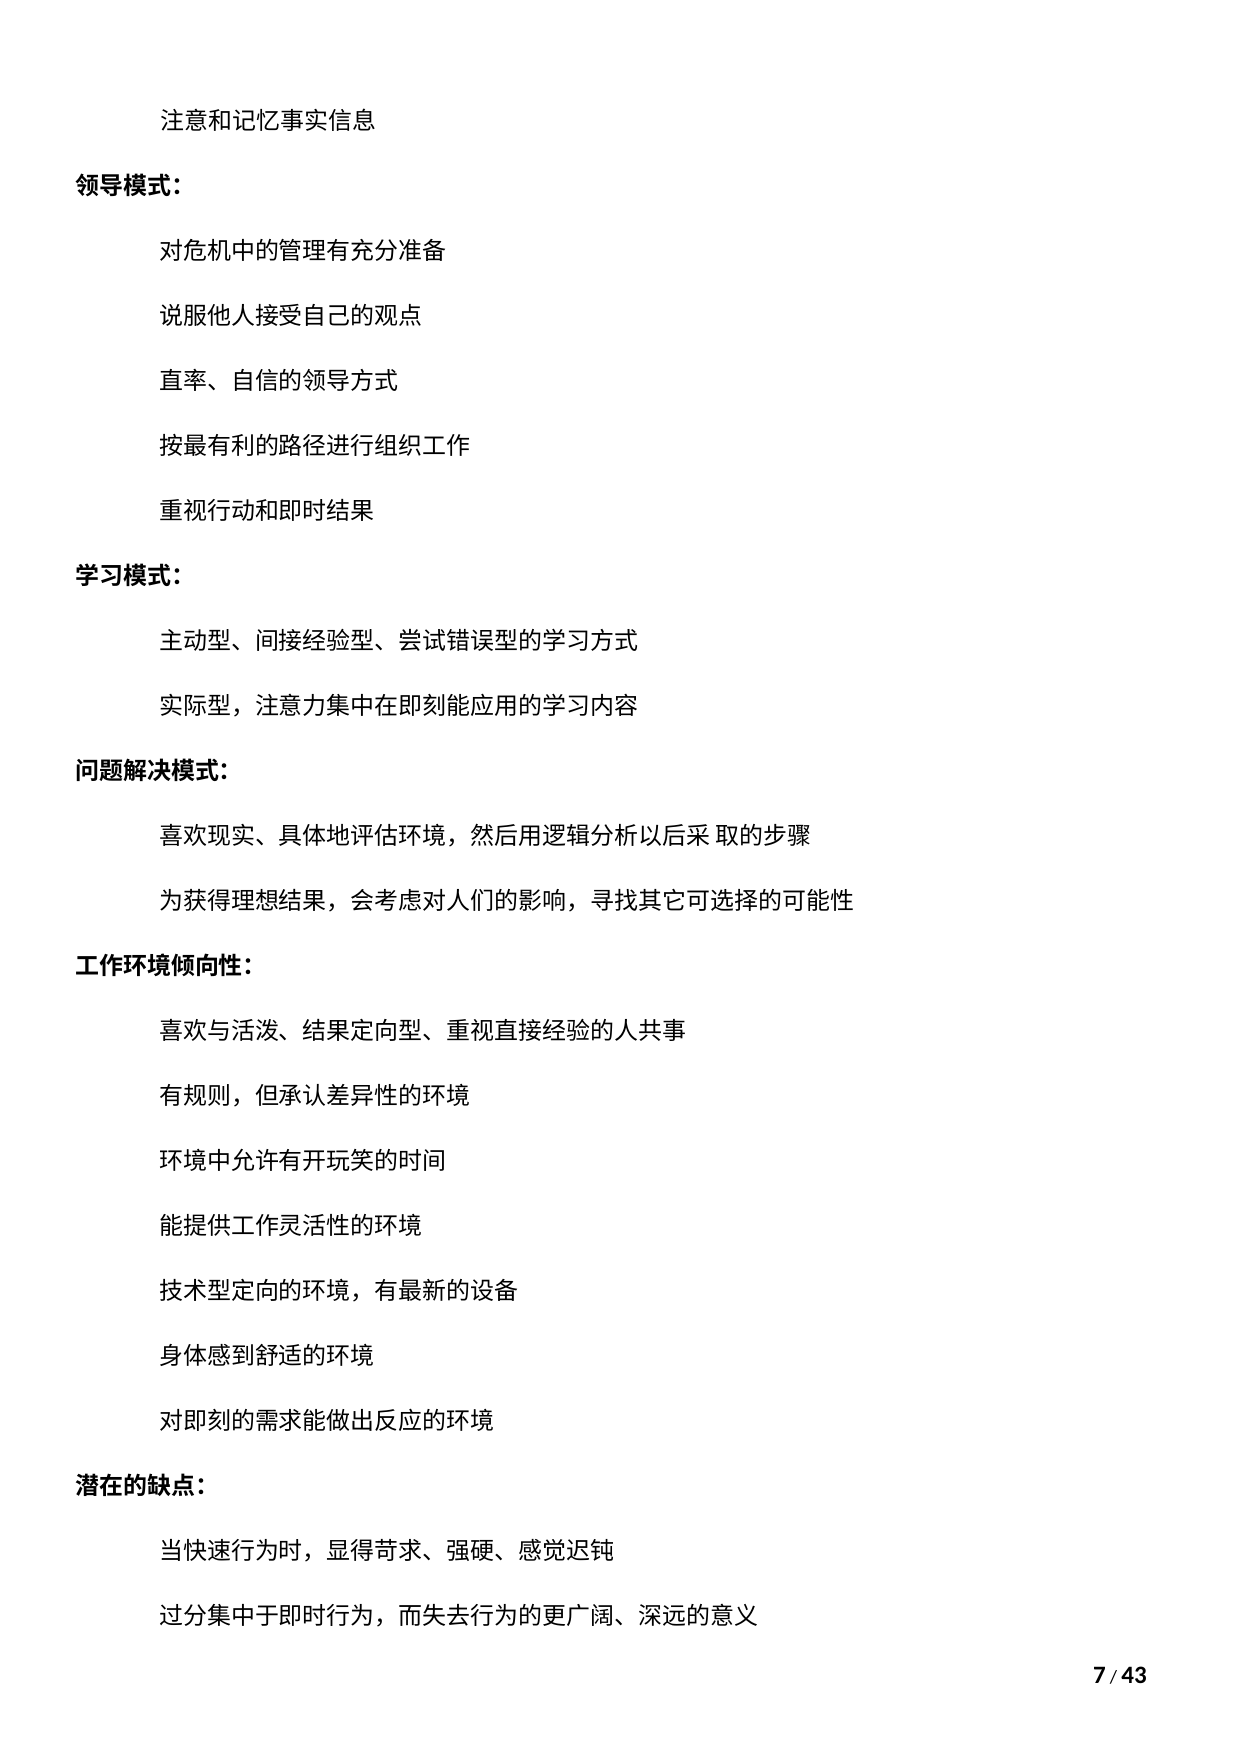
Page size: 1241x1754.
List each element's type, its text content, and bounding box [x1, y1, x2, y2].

text 潜在的缺点： [75, 1451, 1165, 1516]
text 环境中允许有开玩笑的时间 [75, 1126, 1165, 1191]
text 工作环境倾向性： [75, 931, 1165, 996]
text 实际型，注意力集中在即刻能应用的学习内容 [75, 671, 1165, 736]
text 领导模式： [75, 151, 1165, 216]
text 技术型定向的环境，有最新的设备 [75, 1256, 1165, 1321]
text 问题解决模式： [75, 736, 1165, 801]
list 注意和记忆事实信息 [112, 86, 1165, 151]
text 直率、自信的领导方式 [75, 346, 1165, 411]
text 有规则，但承认差异性的环境 [75, 1061, 1165, 1126]
text 喜欢现实、具体地评估环境，然后用逻辑分析以后采 取的步骤 [75, 801, 1165, 866]
text 学习模式： [75, 541, 1165, 606]
text 主动型、间接经验型、尝试错误型的学习方式 [75, 606, 1165, 671]
text 过分集中于即时行为，而失去行为的更广阔、深远的意义 [75, 1581, 1165, 1646]
text 为获得理想结果，会考虑对人们的影响，寻找其它可选择的可能性 [75, 866, 1165, 931]
text 重视行动和即时结果 [75, 476, 1165, 541]
text 对即刻的需求能做出反应的环境 [75, 1386, 1165, 1451]
text 身体感到舒适的环境 [75, 1321, 1165, 1386]
text 对危机中的管理有充分准备 [75, 216, 1165, 281]
text 说服他人接受自己的观点 [75, 281, 1165, 346]
text 能提供工作灵活性的环境 [75, 1191, 1165, 1256]
text 喜欢与活泼、结果定向型、重视直接经验的人共事 [75, 996, 1165, 1061]
text 按最有利的路径进行组织工作 [75, 411, 1165, 476]
text 当快速行为时，显得苛求、强硬、感觉迟钝 [75, 1516, 1165, 1581]
